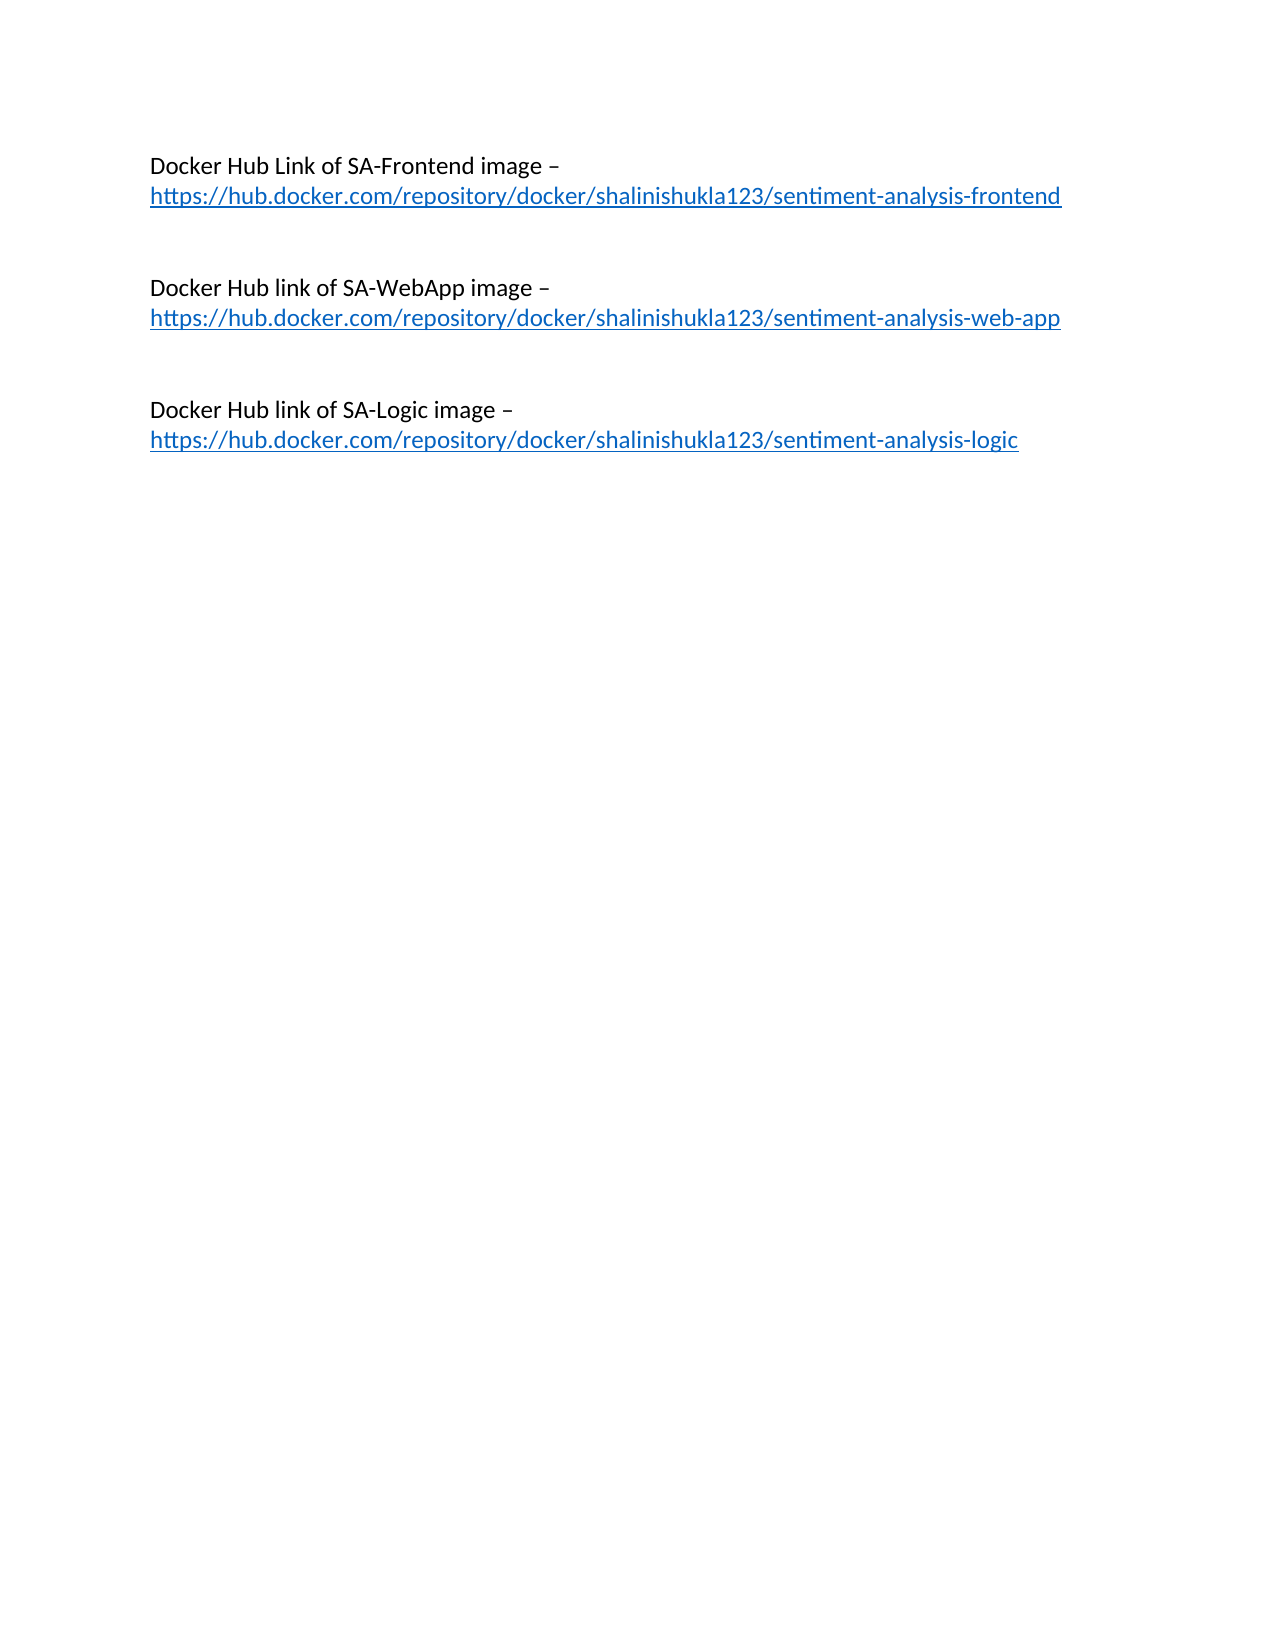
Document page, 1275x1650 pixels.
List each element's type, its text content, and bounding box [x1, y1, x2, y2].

text Docker Hub Link of SA-Frontend image – [150, 150, 1125, 181]
text https://hub.docker.com/repository/docker/shalinishukla123/sentiment-analysis-frontend [150, 181, 1125, 211]
text Docker Hub link of SA-WebApp image – [150, 272, 1125, 303]
text https://hub.docker.com/repository/docker/shalinishukla123/sentiment-analysis-web-app [150, 303, 1125, 333]
text https://hub.docker.com/repository/docker/shalinishukla123/sentiment-analysis-logic [150, 425, 1125, 455]
text Docker Hub link of SA-Logic image – [150, 394, 1125, 425]
